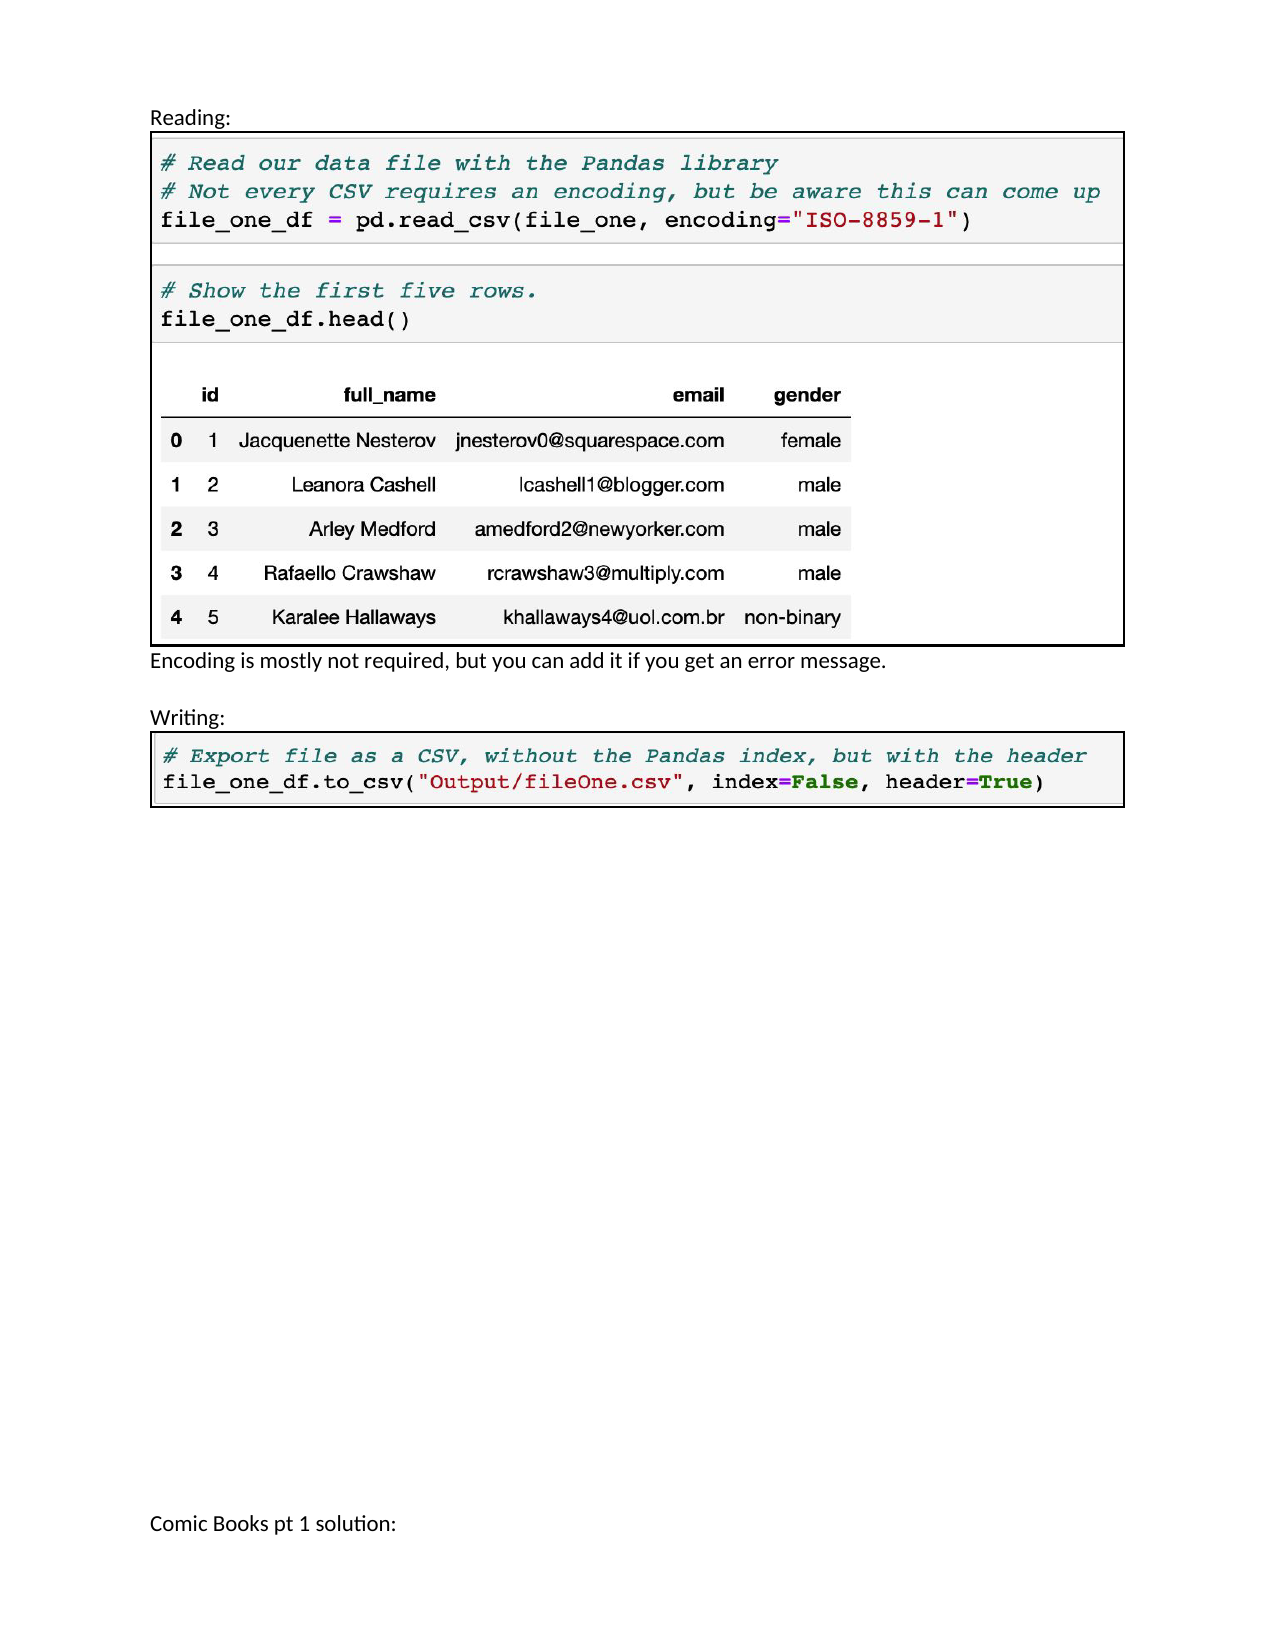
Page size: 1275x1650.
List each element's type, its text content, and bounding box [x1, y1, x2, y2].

text Reading: [150, 103, 1125, 131]
text Encoding is mostly not required, but you can add it if you get an error message. [150, 647, 1125, 675]
text Comic Books pt 1 solution: [150, 1509, 1125, 1537]
text Writing: [150, 703, 1125, 731]
